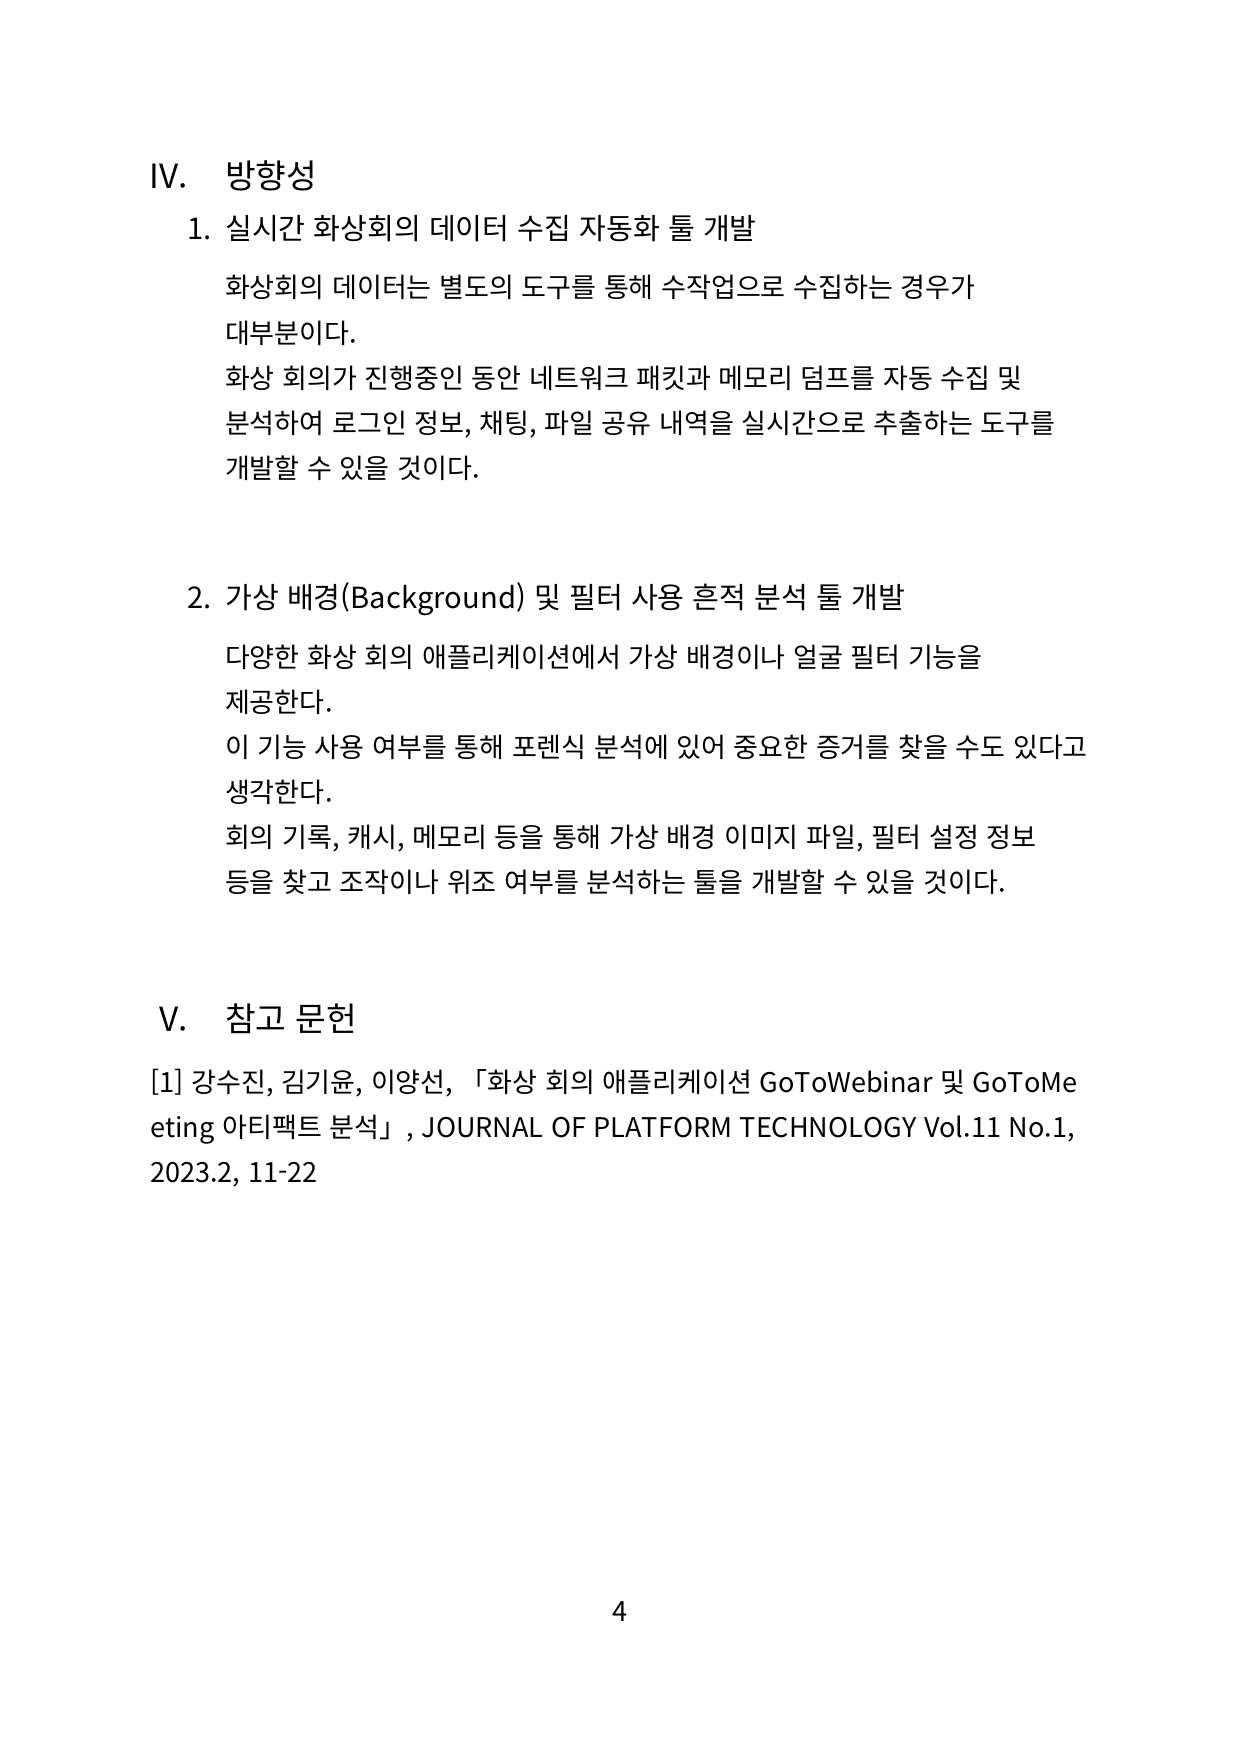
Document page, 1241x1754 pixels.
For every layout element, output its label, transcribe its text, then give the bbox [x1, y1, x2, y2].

text 화상 회의가 진행중인 동안 네트워크 패킷과 메모리 덤프를 자동 수집 및 분석하여 로그인 정보, 채팅, 파일 공유 내역을 실시간으로 추출하는 도구를 개발할 수 있을 것이다. [225, 357, 1090, 486]
text 회의 기록, 캐시, 메모리 등을 통해 가상 배경 이미지 파일, 필터 설정 정보 등을 찾고 조작이나 위조 여부를 분석하는 툴을 개발할 수 있을 것이다. [225, 816, 1090, 900]
subtitle 실시간 화상회의 데이터 수집 자동화 툴 개발 [187, 205, 1090, 248]
text 다양한 화상 회의 애플리케이션에서 가상 배경이나 얼굴 필터 기능을 제공한다. [225, 636, 1090, 720]
subtitle 가상 배경(Background) 및 필터 사용 흔적 분석 툴 개발 [187, 574, 1090, 617]
text 이 기능 사용 여부를 통해 포렌식 분석에 있어 중요한 증거를 찾을 수도 있다고 생각한다. [225, 726, 1090, 810]
text [1] 강수진, 김기윤, 이양선, 「화상 회의 애플리케이션 GoToWebinar 및 GoToMeeting 아티팩트 분석」, JOURNAL OF PLATFORM TECHNOLOGY Vol.11 No.1, 2023.2, 11-22 [150, 1061, 1090, 1190]
subtitle 참고 문헌 [187, 993, 1090, 1041]
text 화상회의 데이터는 별도의 도구를 통해 수작업으로 수집하는 경우가 대부분이다. [225, 266, 1090, 351]
subtitle 방향성 [187, 150, 1090, 198]
